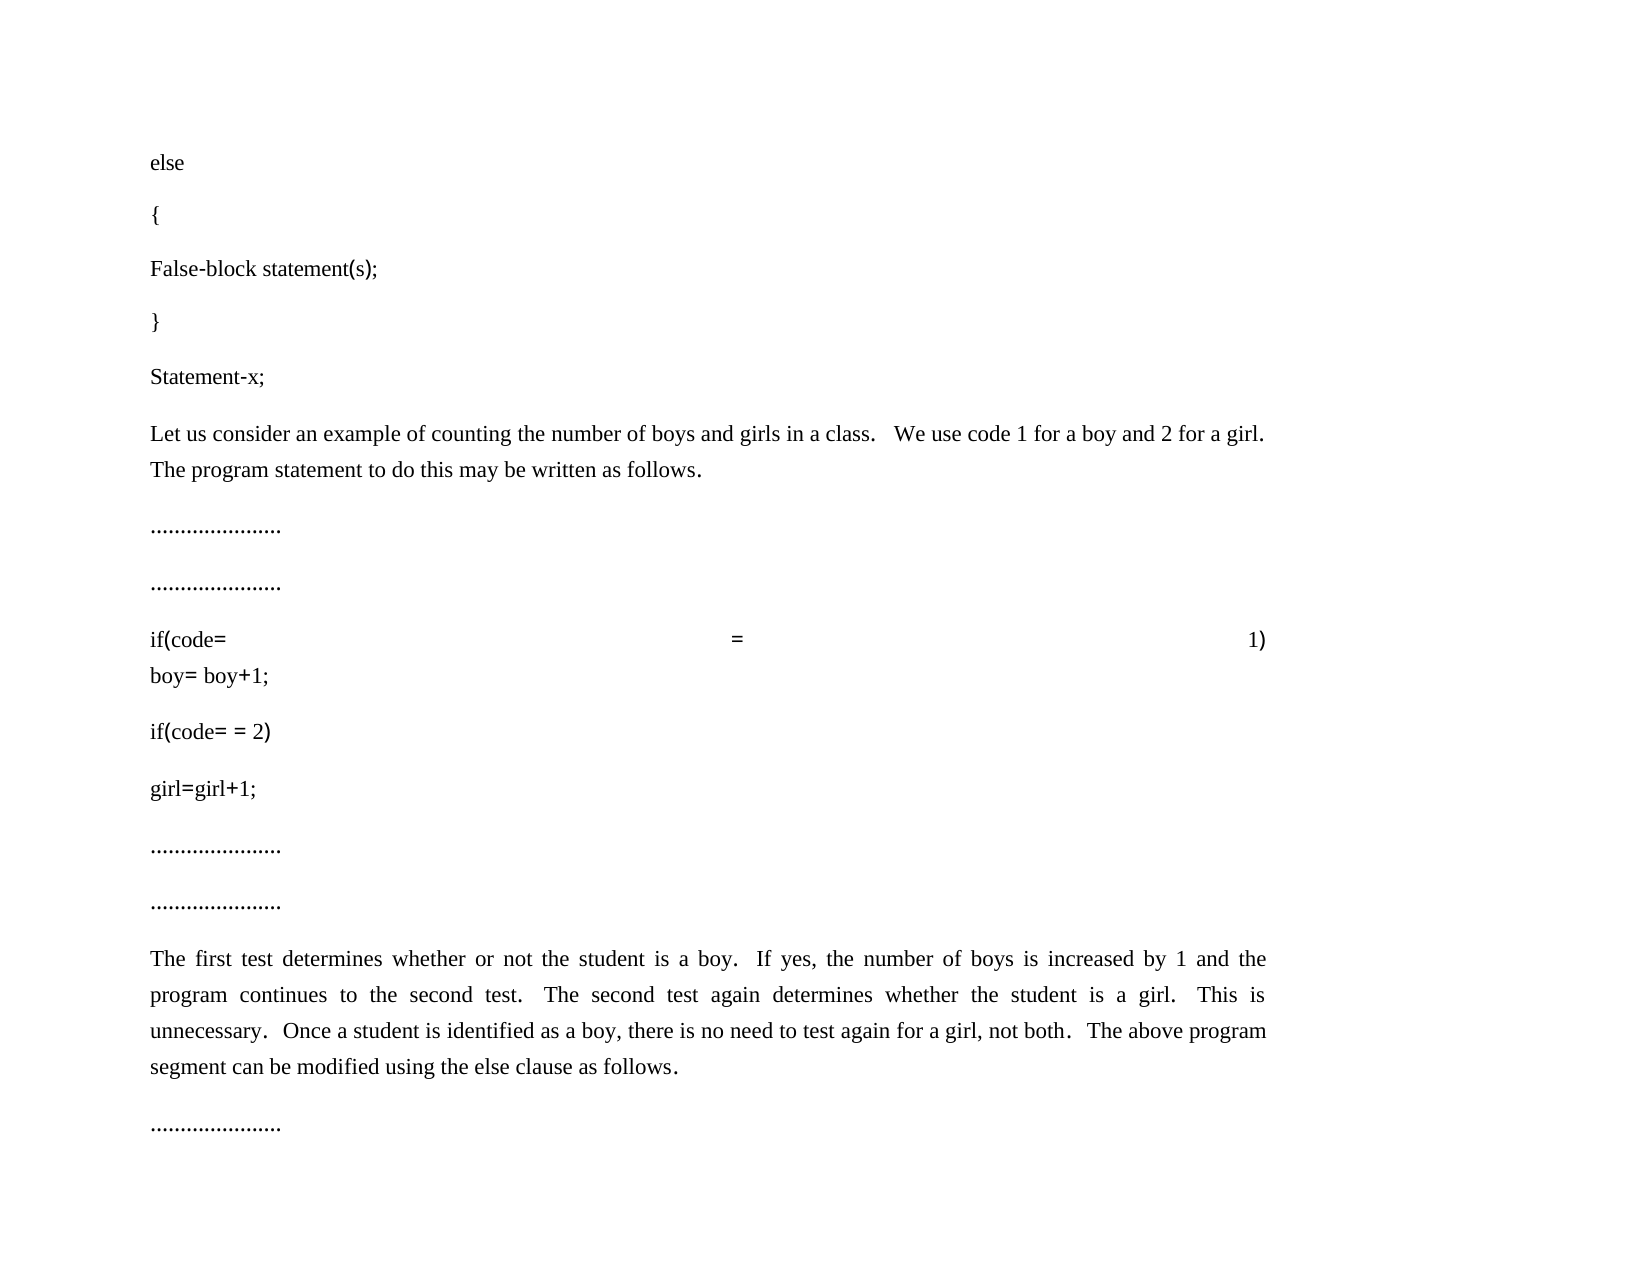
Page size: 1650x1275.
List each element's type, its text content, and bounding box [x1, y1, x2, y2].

text …………………. [150, 885, 1500, 917]
text …………………. [150, 1107, 1500, 1138]
text } [150, 308, 1500, 335]
text The first test determines whether or not the student is a boy. If yes, the number of boys is increased by 1 and the program continues to the second test. The second test again determines whether the student is a girl. This is unnecessary. Once a student is identified as a boy, there is no need to test again for a girl, not both. The above program segment can be modified using the else clause as follows. [150, 942, 1267, 1081]
text if(code= = 2) girl=girl+1; [150, 715, 285, 804]
text Statement-x; [150, 360, 1500, 391]
text …………………. [150, 566, 1500, 597]
text if(code= = 1) boy= boy+1; [150, 623, 1266, 690]
text False-block statement(s); [150, 252, 1500, 283]
text …………………. [150, 509, 1500, 541]
text { [150, 201, 1500, 227]
text Let us consider an example of counting the number of boys and girls in a class. We use code 1 for a boy and 2 for a girl. The program statement to do this may be written as follows. [150, 417, 1266, 484]
text else [150, 149, 1500, 176]
text …………………. [150, 829, 1500, 860]
